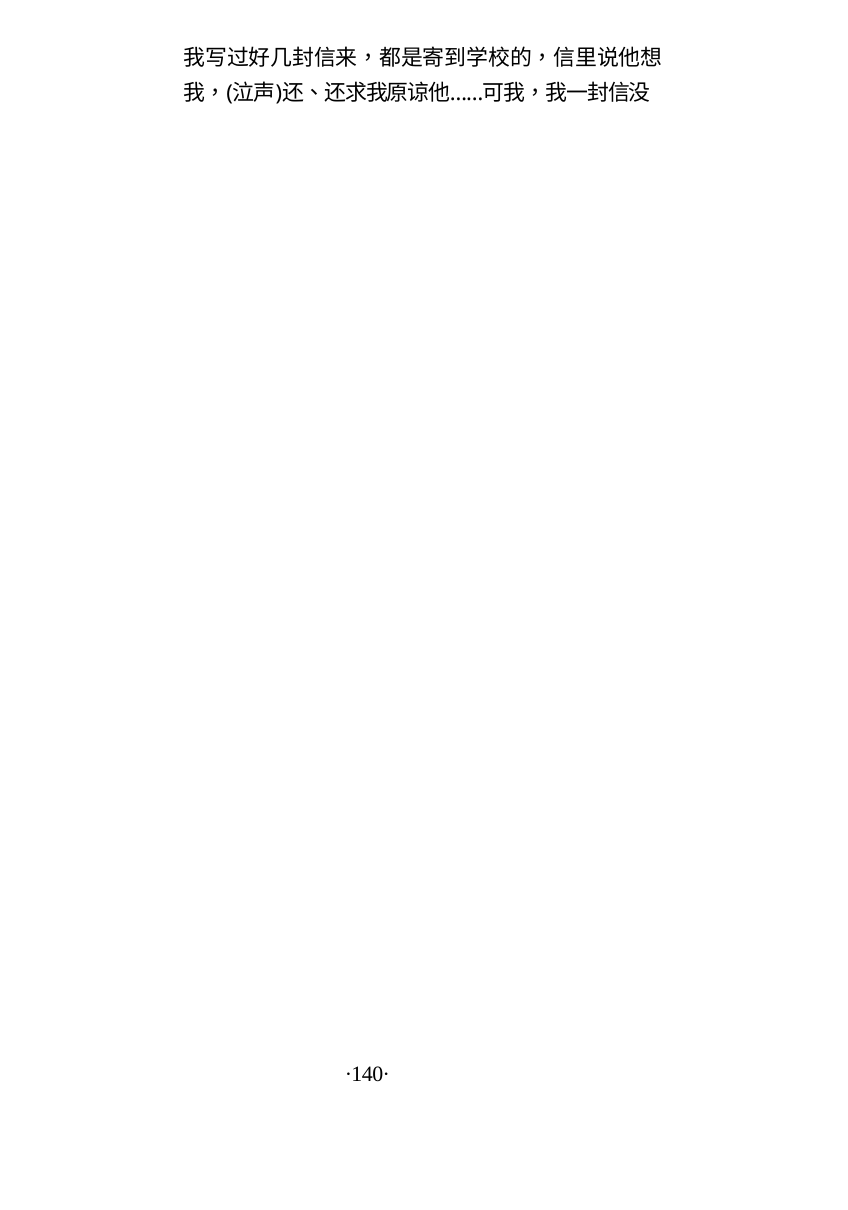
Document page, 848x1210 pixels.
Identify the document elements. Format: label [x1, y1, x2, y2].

text [97, 42, 666, 106]
